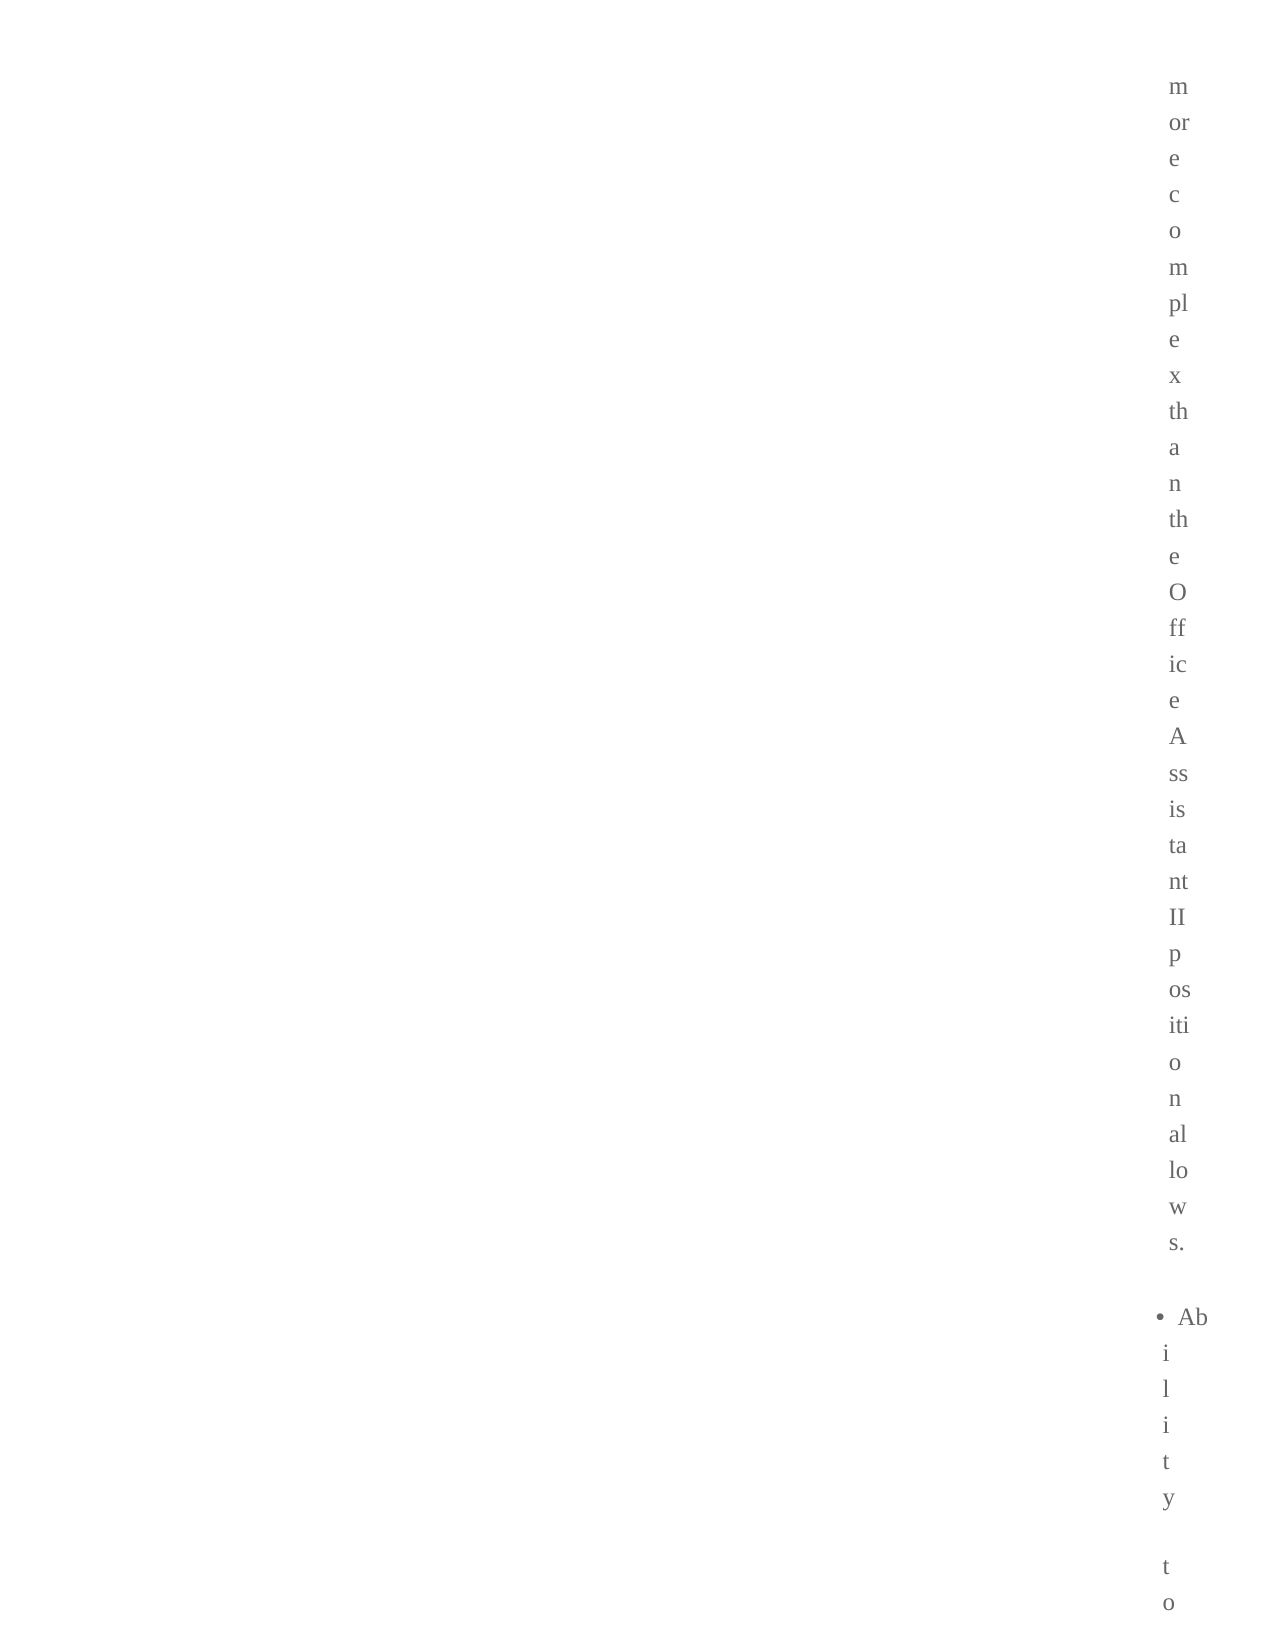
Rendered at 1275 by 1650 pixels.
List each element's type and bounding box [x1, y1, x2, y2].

text [1163, 71, 1192, 1256]
